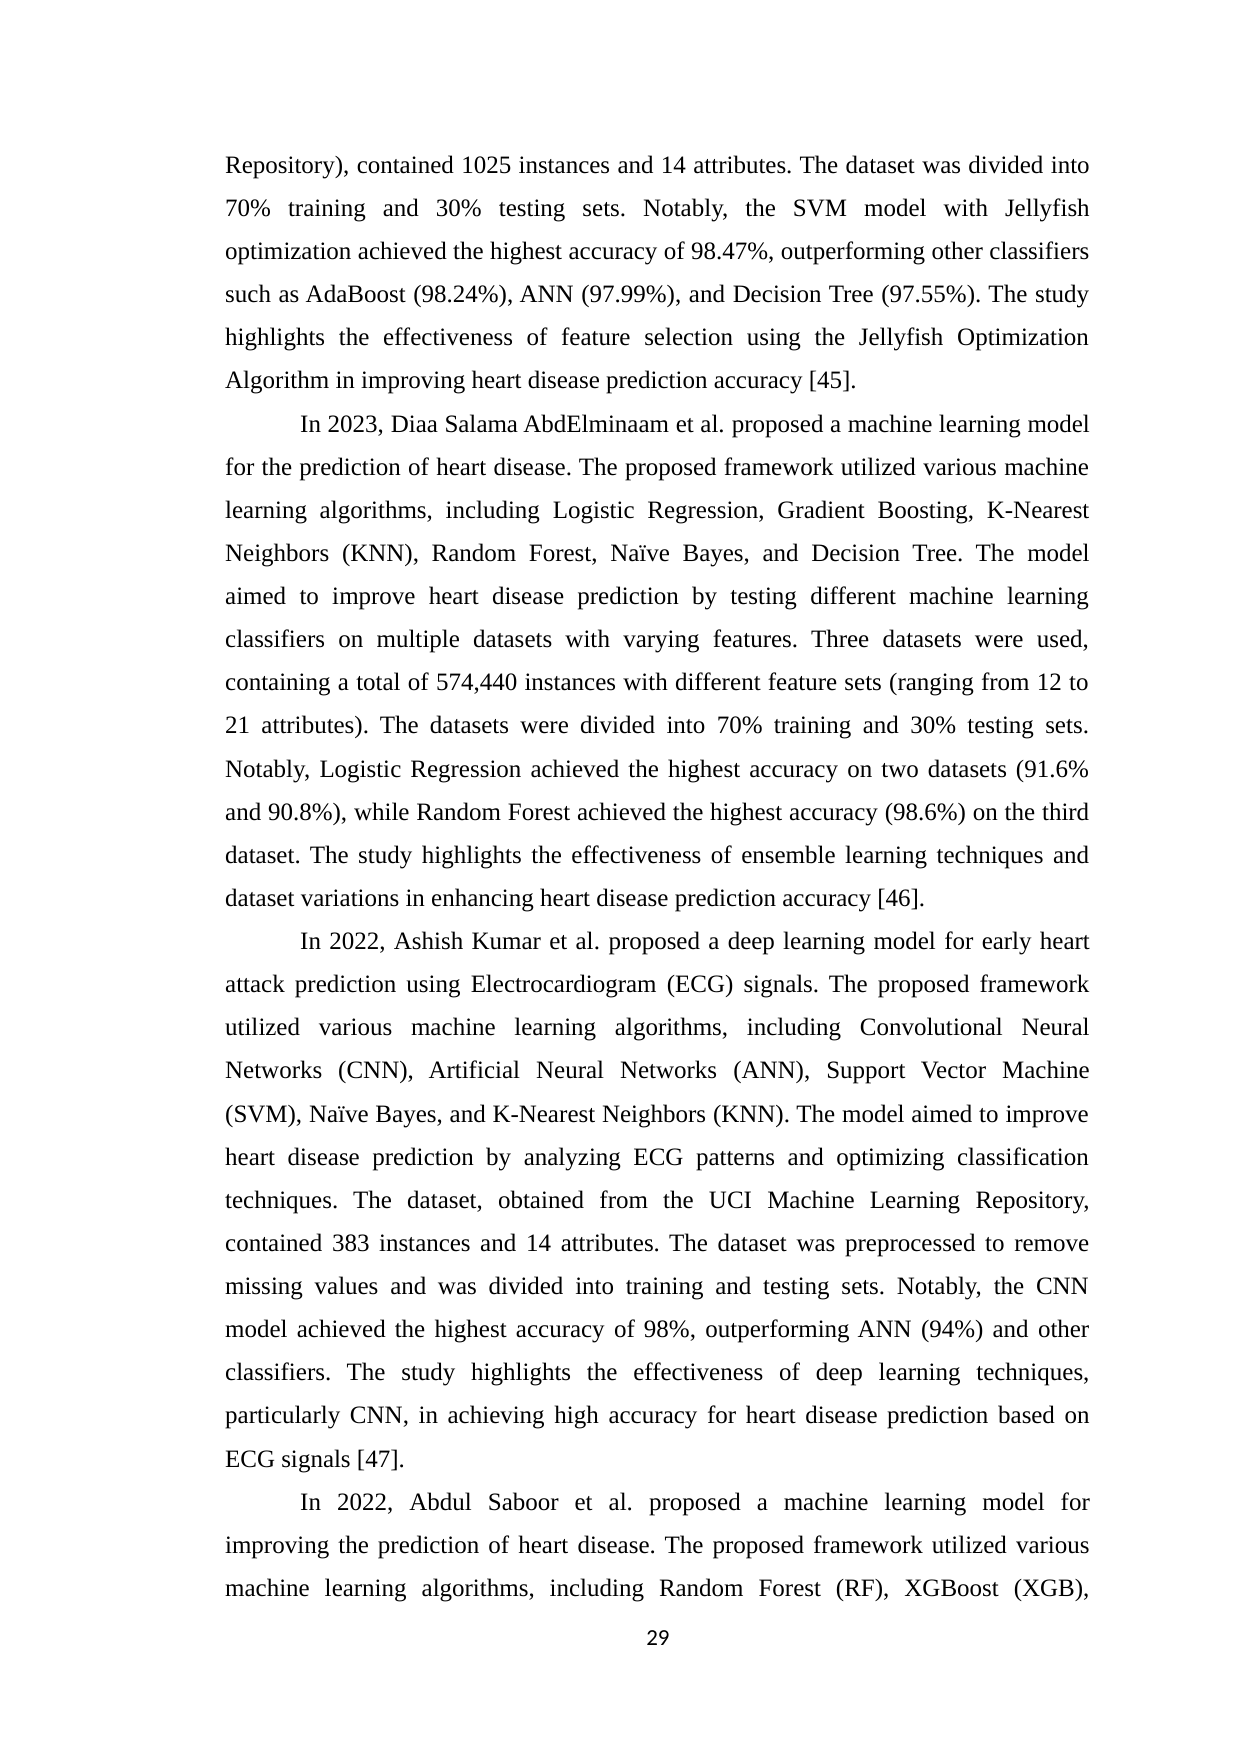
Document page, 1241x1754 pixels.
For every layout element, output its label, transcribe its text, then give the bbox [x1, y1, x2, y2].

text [225, 150, 1090, 394]
text In 2022, Ashish Kumar et al. proposed a deep learning model for early heart attack prediction using Electrocardiogram (ECG) signals. The proposed framework utilized various machine learning algorithms, including Convolutional Neural Networks (CNN), Artificial Neural Networks (ANN), Support Vector Machine (SVM), Naïve Bayes, and K-Nearest Neighbors (KNN). The model aimed to improve heart disease prediction by analyzing ECG patterns and optimizing classification techniques. The dataset, obtained from the UCI Machine Learning Repository, contained 383 instances and 14 attributes. The dataset was preprocessed to remove missing values and was divided into training and testing sets. Notably, the CNN model achieved the highest accuracy of 98%, outperforming ANN (94%) and other classifiers. The study highlights the effectiveness of deep learning techniques, particularly CNN, in achieving high accuracy for heart disease prediction based on ECG signals [47]. [225, 926, 1090, 1472]
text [225, 1487, 1090, 1602]
text In 2023, Diaa Salama AbdElminaam et al. proposed a machine learning model for the prediction of heart disease. The proposed framework utilized various machine learning algorithms, including Logistic Regression, Gradient Boosting, K-Nearest Neighbors (KNN), Random Forest, Naïve Bayes, and Decision Tree. The model aimed to improve heart disease prediction by testing different machine learning classifiers on multiple datasets with varying features. Three datasets were used, containing a total of 574,440 instances with different feature sets (ranging from 12 to 21 attributes). The datasets were divided into 70% training and 30% testing sets. Notably, Logistic Regression achieved the highest accuracy on two datasets (91.6% and 90.8%), while Random Forest achieved the highest accuracy (98.6%) on the third dataset. The study highlights the effectiveness of ensemble learning techniques and dataset variations in enhancing heart disease prediction accuracy [46]. [225, 409, 1090, 912]
